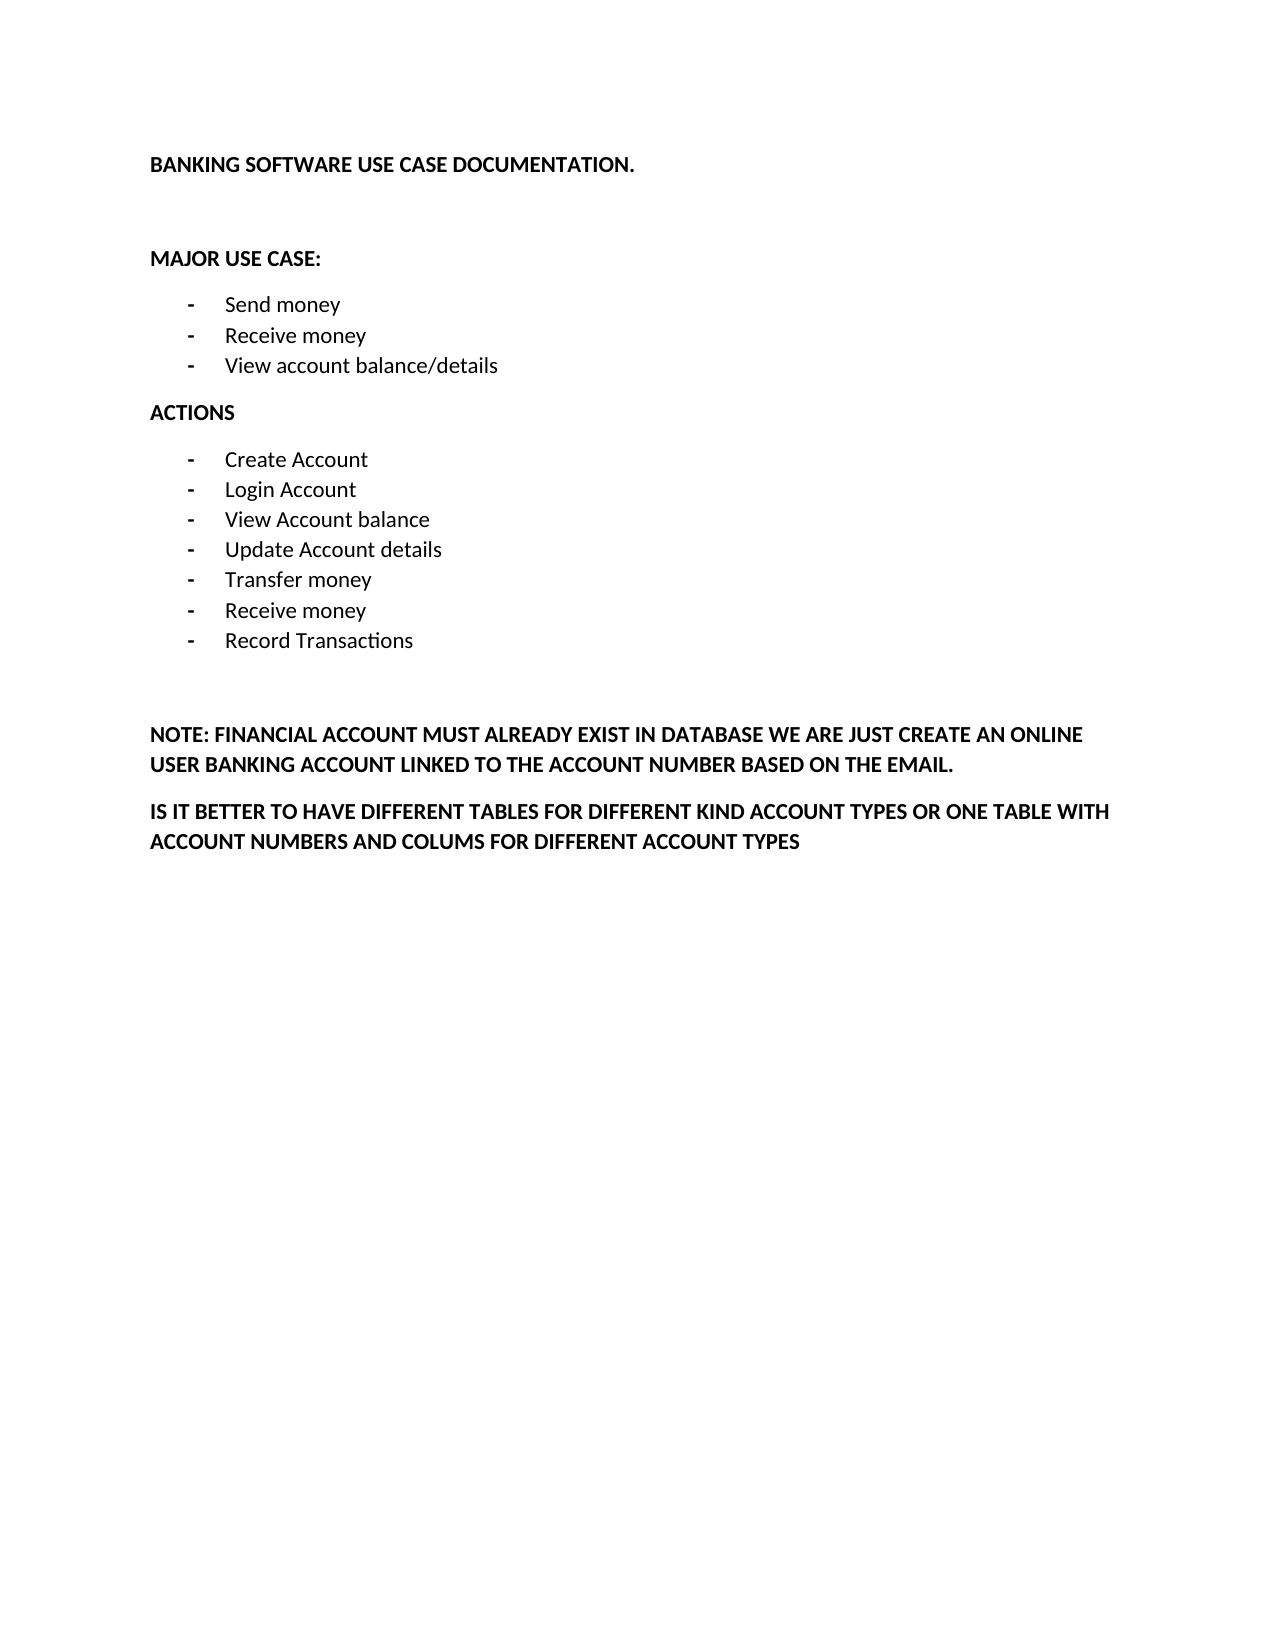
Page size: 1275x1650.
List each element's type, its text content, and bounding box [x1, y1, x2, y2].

text ACTIONS [150, 398, 1125, 426]
list View Account balance [187, 505, 1125, 533]
list Receive money [187, 321, 1125, 349]
text IS IT BETTER TO HAVE DIFFERENT TABLES FOR DIFFERENT KIND ACCOUNT TYPES OR ONE TABLE WITH ACCOUNT NUMBERS AND COLUMS FOR DIFFERENT ACCOUNT TYPES [150, 797, 1125, 855]
list Receive money [187, 596, 1125, 624]
text BANKING SOFTWARE USE CASE DOCUMENTATION. [150, 150, 1125, 178]
list Create Account [187, 445, 1125, 473]
list Record Transactions [187, 626, 1125, 654]
list Send money [187, 291, 1125, 319]
list View account balance/details [187, 351, 1125, 379]
text NOTE: FINANCIAL ACCOUNT MUST ALREADY EXIST IN DATABASE WE ARE JUST CREATE AN ONLINE USER BANKING ACCOUNT LINKED TO THE ACCOUNT NUMBER BASED ON THE EMAIL. [150, 720, 1125, 778]
list Transfer money [187, 566, 1125, 594]
list Login Account [187, 475, 1125, 503]
list Update Account details [187, 535, 1125, 563]
text MAJOR USE CASE: [150, 244, 1125, 272]
